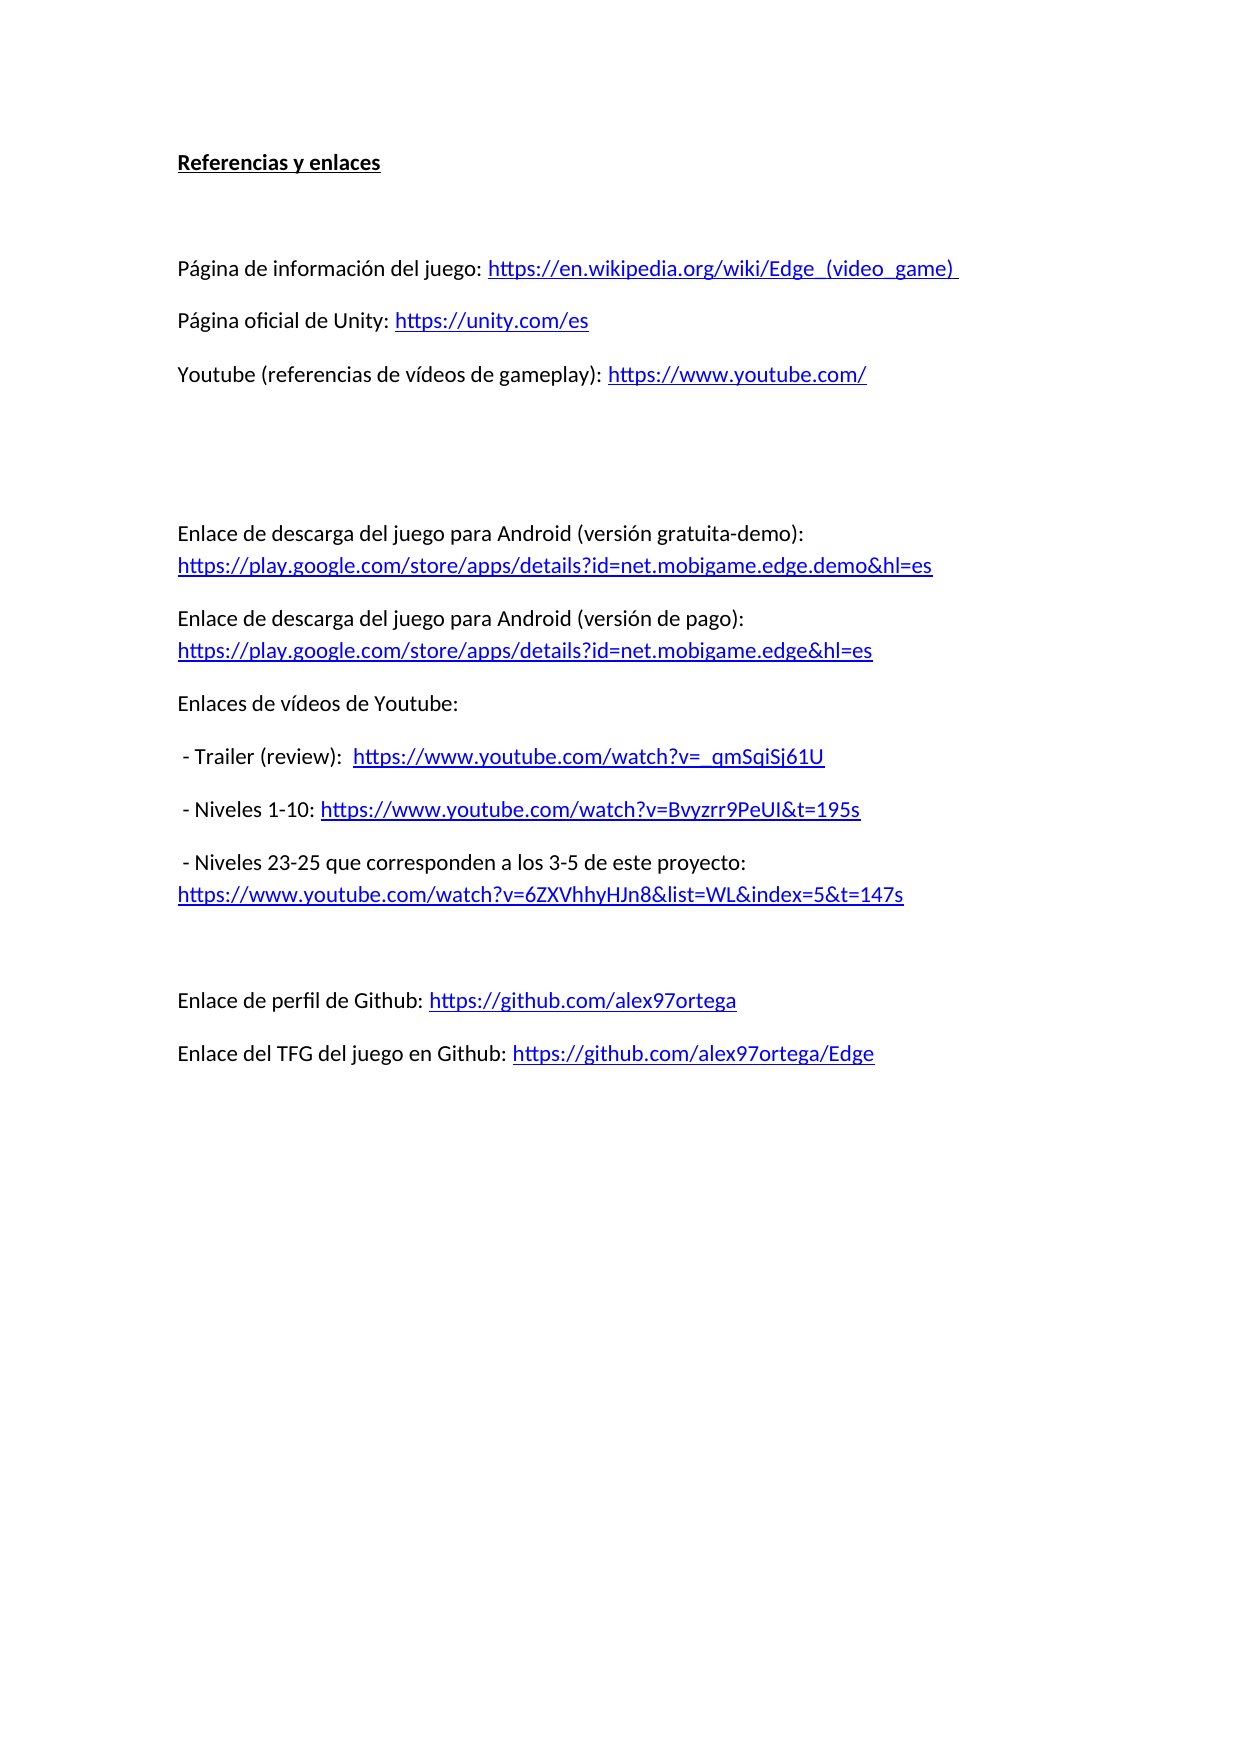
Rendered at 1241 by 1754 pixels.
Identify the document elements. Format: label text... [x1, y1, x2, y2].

text Enlace de descarga del juego para Android (versión gratuita-demo): https://play.google.com/store/apps/details?id=net.mobigame.edge.demo&hl=es [177, 519, 1063, 579]
text Referencias y enlaces [177, 148, 1063, 176]
text Enlaces de vídeos de Youtube: [177, 689, 1063, 717]
text - Niveles 23-25 que corresponden a los 3-5 de este proyecto: https://www.youtube.com/watch?v=6ZXVhhyHJn8&list=WL&index=5&t=147s [177, 848, 1063, 908]
text Página de información del juego: https://en.wikipedia.org/wiki/Edge_(video_game) [177, 254, 1063, 282]
text Youtube (referencias de vídeos de gameplay): https://www.youtube.com/ [177, 360, 1063, 388]
text - Niveles 1-10: https://www.youtube.com/watch?v=Bvyzrr9PeUI&t=195s [177, 795, 1063, 823]
text Enlace del TFG del juego en Github: https://github.com/alex97ortega/Edge [177, 1039, 1063, 1067]
text Enlace de perfil de Github: https://github.com/alex97ortega [177, 986, 1063, 1014]
text - Trailer (review): https://www.youtube.com/watch?v=_qmSqiSj61U [177, 742, 1063, 770]
text Página oficial de Unity: https://unity.com/es [177, 307, 1063, 335]
text Enlace de descarga del juego para Android (versión de pago): https://play.google.com/store/apps/details?id=net.mobigame.edge&hl=es [177, 604, 1063, 664]
